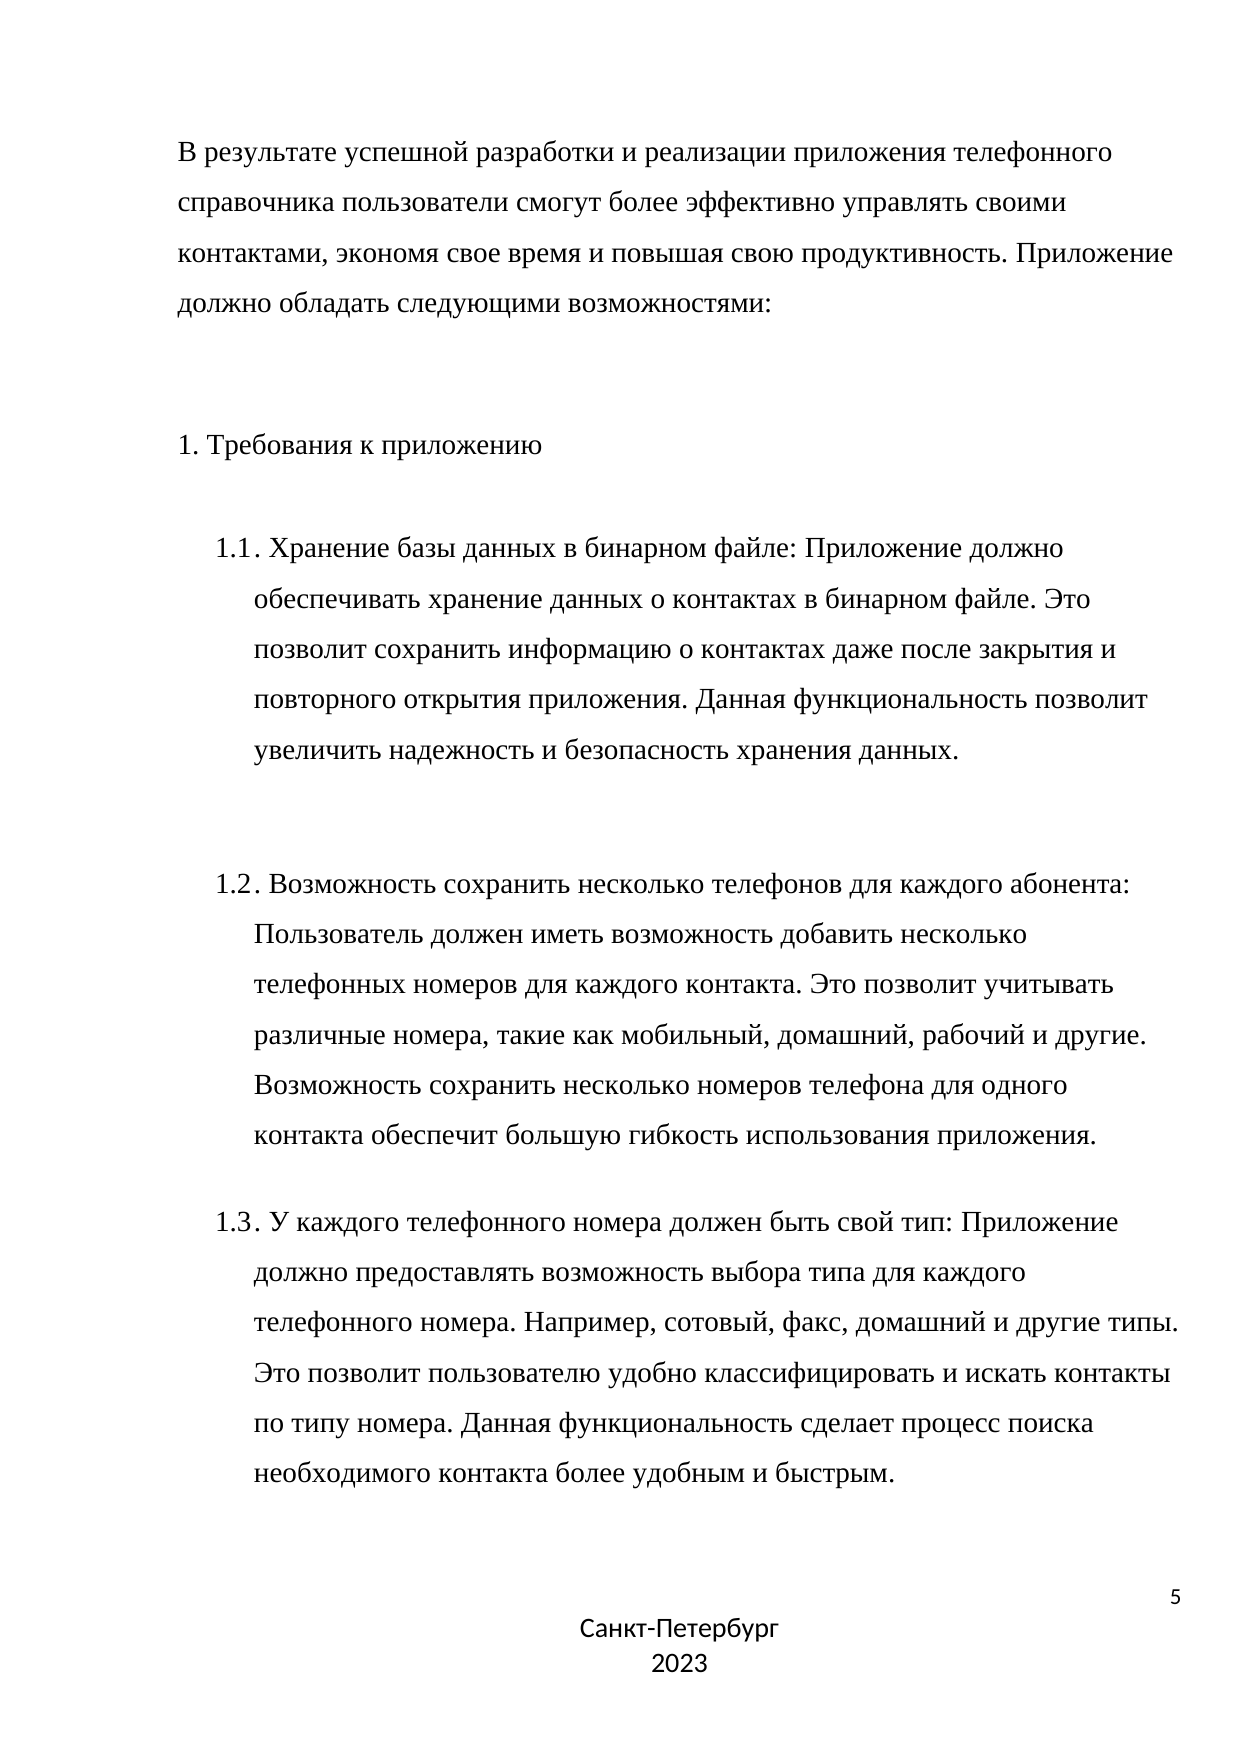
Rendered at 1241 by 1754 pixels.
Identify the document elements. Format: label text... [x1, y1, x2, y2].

subtitle 1. Требования к приложению [177, 427, 1181, 461]
list . У каждого телефонного номера должен быть свой тип: Приложение должно предоставлять возможность выбора типа для каждого телефонного номера. Например, сотовый, факс, домашний и другие типы. Это позволит пользователю удобно классифицировать и искать контакты по типу номера. Данная функциональность сделает процесс поиска необходимого контакта более удобным и быстрым. [215, 1204, 1181, 1489]
list . Возможность сохранить несколько телефонов для каждого абонента: Пользователь должен иметь возможность добавить несколько телефонных номеров для каждого контакта. Это позволит учитывать различные номера, такие как мобильный, домашний, рабочий и другие. Возможность сохранить несколько номеров телефона для одного контакта обеспечит большую гибкость использования приложения. [215, 866, 1181, 1151]
list . Хранение базы данных в бинарном файле: Приложение должно обеспечивать хранение данных о контактах в бинарном файле. Это позволит сохранить информацию о контактах даже после закрытия и повторного открытия приложения. Данная функциональность позволит увеличить надежность и безопасность хранения данных. [215, 531, 1181, 765]
text В результате успешной разработки и реализации приложения телефонного справочника пользователи смогут более эффективно управлять своими контактами, экономя свое время и повышая свою продуктивность. Приложение должно обладать следующими возможностями: [177, 134, 1181, 319]
